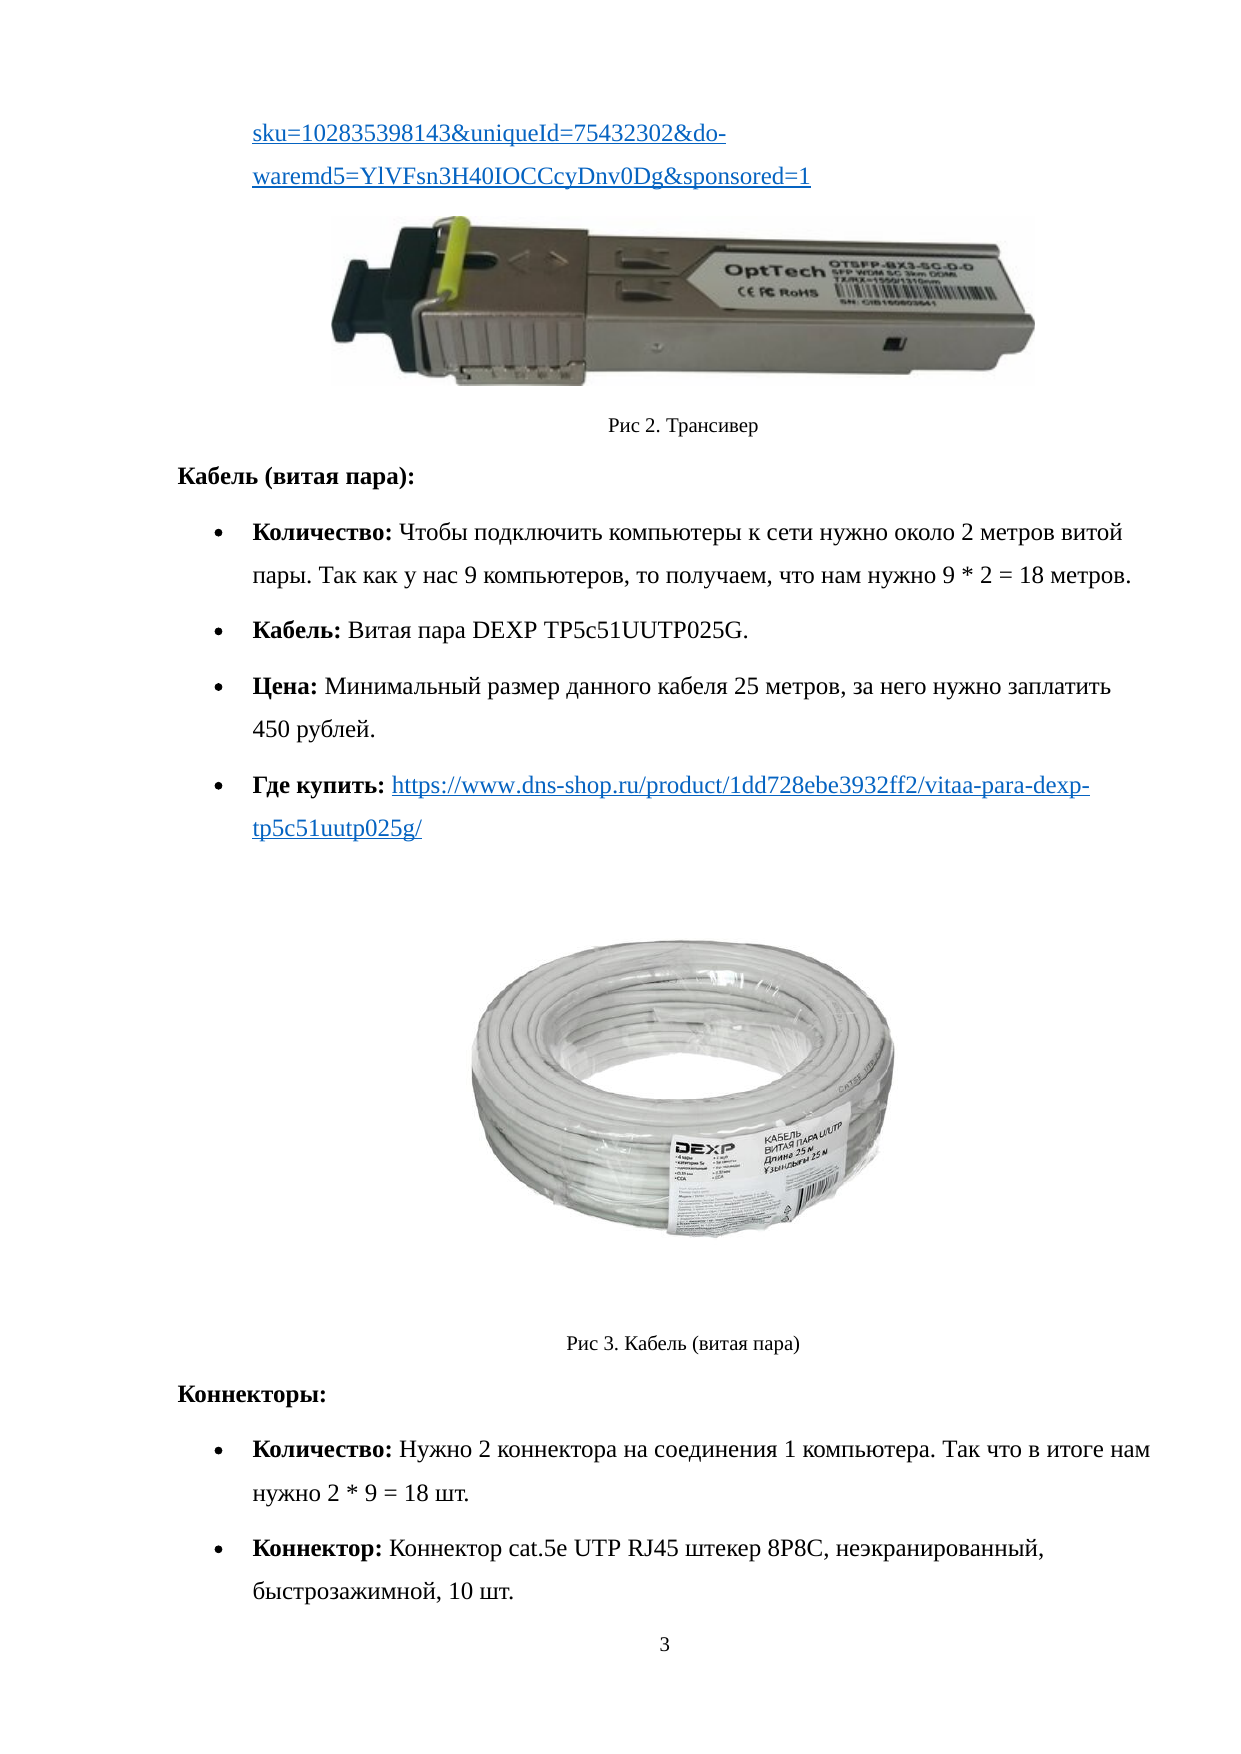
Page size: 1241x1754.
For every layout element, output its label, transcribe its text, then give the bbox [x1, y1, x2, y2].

list Цена: Минимальный размер данного кабеля 25 метров, за него нужно заплатить 450 рублей. [215, 671, 1152, 743]
picture [465, 868, 901, 1304]
list Коннектор: Коннектор cat.5e UTP RJ45 штекер 8P8C, неэкранированный, быстрозажимной, 10 шт. [215, 1533, 1152, 1605]
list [215, 118, 1152, 190]
text Коннекторы: [177, 1379, 1152, 1408]
picture [331, 216, 1035, 386]
list Кабель: Витая пара DEXP TP5c51UUTP025G. [215, 615, 1152, 644]
list Количество: Нужно 2 коннектора на соединения 1 компьютера. Так что в итоге нам нужно 2 * 9 = 18 шт. [215, 1434, 1152, 1506]
list Где купить: https://www.dns-shop.ru/product/1dd728ebe3932ff2/vitaa-para-dexp-tp5c51uutp025g/ [215, 770, 1152, 842]
list Количество: Чтобы подключить компьютеры к сети нужно около 2 метров витой пары. Так как у нас 9 компьютеров, то получаем, что нам нужно 9 * 2 = 18 метров. [215, 517, 1152, 588]
text Кабель (витая пара): [177, 461, 1152, 490]
text Рис 2. Трансивер [215, 412, 1152, 437]
text Рис 3. Кабель (витая пара) [215, 1330, 1152, 1354]
